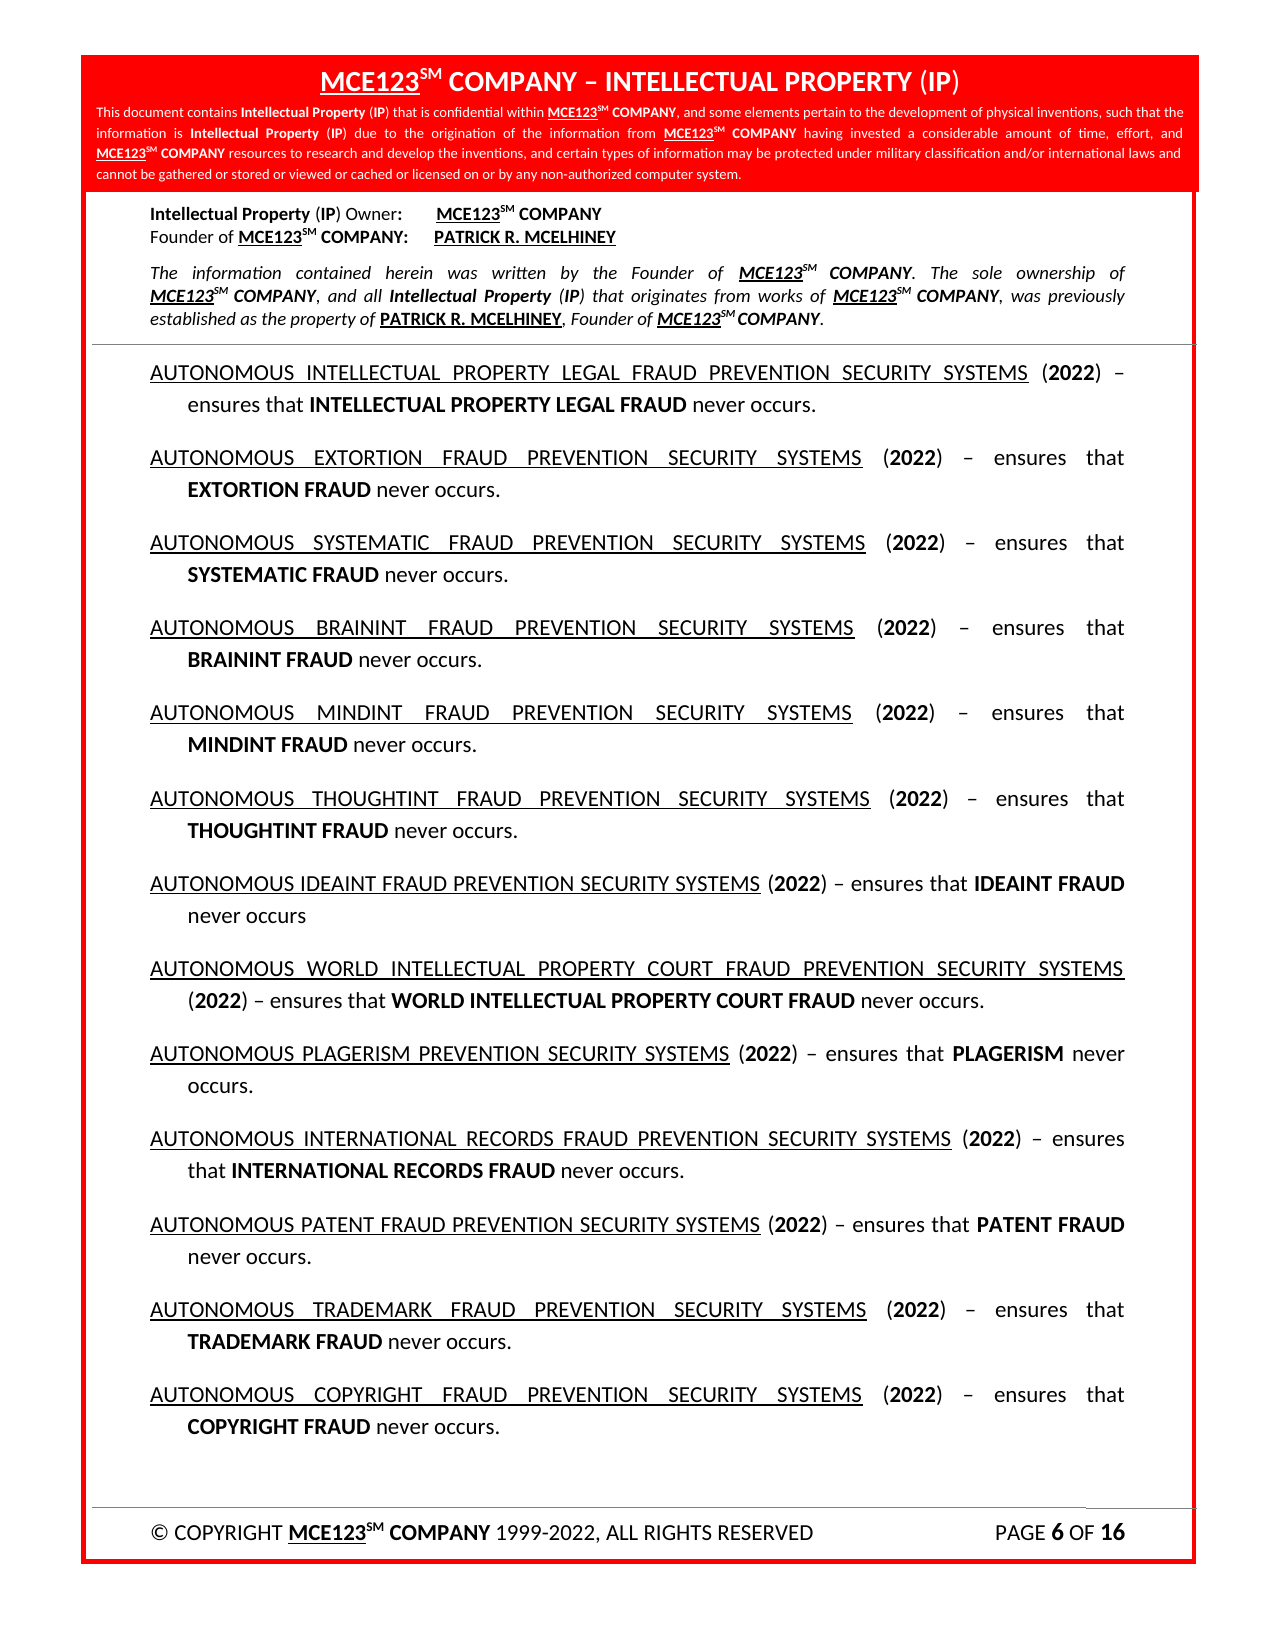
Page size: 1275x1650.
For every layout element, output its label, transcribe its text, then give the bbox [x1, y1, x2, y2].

text AUTONOMOUS SYSTEMATIC FRAUD PREVENTION SECURITY SYSTEMS (2022) – ensures that SYSTEMATIC FRAUD never occurs. [150, 528, 1125, 588]
text AUTONOMOUS WORLD INTELLECTUAL PROPERTY COURT FRAUD PREVENTION SECURITY SYSTEMS (2022) – ensures that WORLD INTELLECTUAL PROPERTY COURT FRAUD never occurs. [150, 954, 1125, 978]
text AUTONOMOUS WORLD INTELLECTUAL PROPERTY COURT FRAUD PREVENTION SECURITY SYSTEMS (2022) – ensures that WORLD INTELLECTUAL PROPERTY COURT FRAUD never occurs. [150, 980, 1125, 1014]
text AUTONOMOUS PLAGERISM PREVENTION SECURITY SYSTEMS (2022) – ensures that PLAGERISM never occurs. [150, 1039, 1125, 1099]
text AUTONOMOUS MINDINT FRAUD PREVENTION SECURITY SYSTEMS (2022) – ensures that MINDINT FRAUD never occurs. [150, 698, 1125, 759]
text AUTONOMOUS INTERNATIONAL RECORDS FRAUD PREVENTION SECURITY SYSTEMS (2022) – ensures that INTERNATIONAL RECORDS FRAUD never occurs. [150, 1124, 1125, 1185]
text AUTONOMOUS TRADEMARK FRAUD PREVENTION SECURITY SYSTEMS (2022) – ensures that TRADEMARK FRAUD never occurs. [150, 1295, 1125, 1355]
text AUTONOMOUS INTELLECTUAL PROPERTY LEGAL FRAUD PREVENTION SECURITY SYSTEMS (2022) – ensures that INTELLECTUAL PROPERTY LEGAL FRAUD never occurs. [150, 358, 1125, 418]
text AUTONOMOUS THOUGHTINT FRAUD PREVENTION SECURITY SYSTEMS (2022) – ensures that THOUGHTINT FRAUD never occurs. [150, 784, 1125, 844]
text AUTONOMOUS BRAININT FRAUD PREVENTION SECURITY SYSTEMS (2022) – ensures that BRAININT FRAUD never occurs. [150, 613, 1125, 673]
text AUTONOMOUS EXTORTION FRAUD PREVENTION SECURITY SYSTEMS (2022) – ensures that EXTORTION FRAUD never occurs. [150, 443, 1125, 503]
text AUTONOMOUS COPYRIGHT FRAUD PREVENTION SECURITY SYSTEMS (2022) – ensures that COPYRIGHT FRAUD never occurs. [150, 1380, 1125, 1440]
text AUTONOMOUS PATENT FRAUD PREVENTION SECURITY SYSTEMS (2022) – ensures that PATENT FRAUD never occurs. [150, 1210, 1125, 1270]
text AUTONOMOUS IDEAINT FRAUD PREVENTION SECURITY SYSTEMS (2022) – ensures that IDEAINT FRAUD never occurs [150, 869, 1125, 929]
